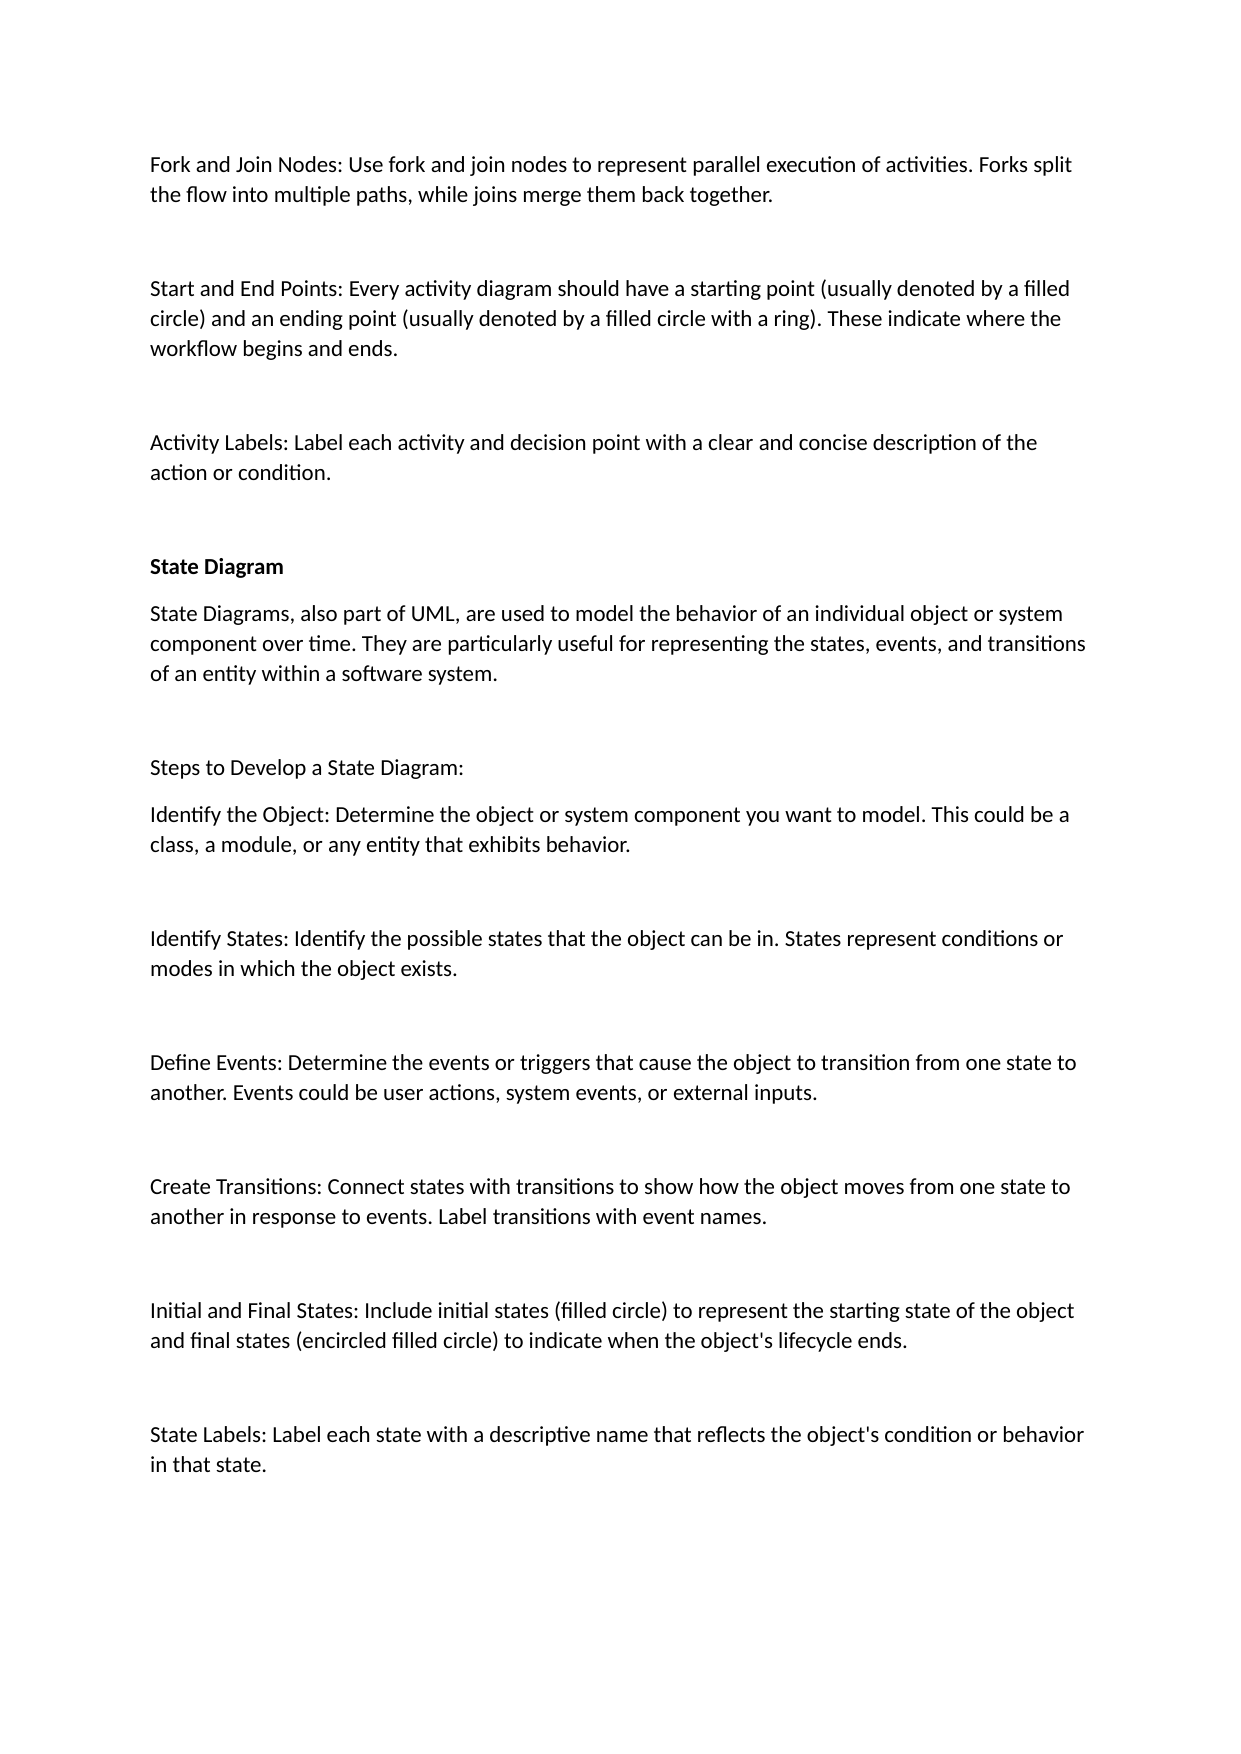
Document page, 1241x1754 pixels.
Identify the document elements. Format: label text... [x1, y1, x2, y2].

text Initial and Final States: Include initial states (filled circle) to represent the starting state of the object and final states (encircled filled circle) to indicate when the object's lifecycle ends. [150, 1296, 1090, 1354]
text Identify the Object: Determine the object or system component you want to model. This could be a class, a module, or any entity that exhibits behavior. [150, 800, 1090, 858]
text Activity Labels: Label each activity and decision point with a clear and concise description of the action or condition. [150, 428, 1090, 486]
text Create Transitions: Connect states with transitions to show how the object moves from one state to another in response to events. Label transitions with event names. [150, 1172, 1090, 1230]
text State Diagrams, also part of UML, are used to model the behavior of an individual object or system component over time. They are particularly useful for representing the states, events, and transitions of an entity within a software system. [150, 599, 1090, 687]
text State Labels: Label each state with a descriptive name that reflects the object's condition or behavior in that state. [150, 1420, 1090, 1478]
text State Diagram [150, 552, 1090, 580]
text Steps to Develop a State Diagram: [150, 753, 1090, 781]
text Define Events: Determine the events or triggers that cause the object to transition from one state to another. Events could be user actions, system events, or external inputs. [150, 1048, 1090, 1106]
text Identify States: Identify the possible states that the object can be in. States represent conditions or modes in which the object exists. [150, 924, 1090, 982]
text Start and End Points: Every activity diagram should have a starting point (usually denoted by a filled circle) and an ending point (usually denoted by a filled circle with a ring). These indicate where the workflow begins and ends. [150, 274, 1090, 362]
text Fork and Join Nodes: Use fork and join nodes to represent parallel execution of activities. Forks split the flow into multiple paths, while joins merge them back together. [150, 150, 1090, 208]
